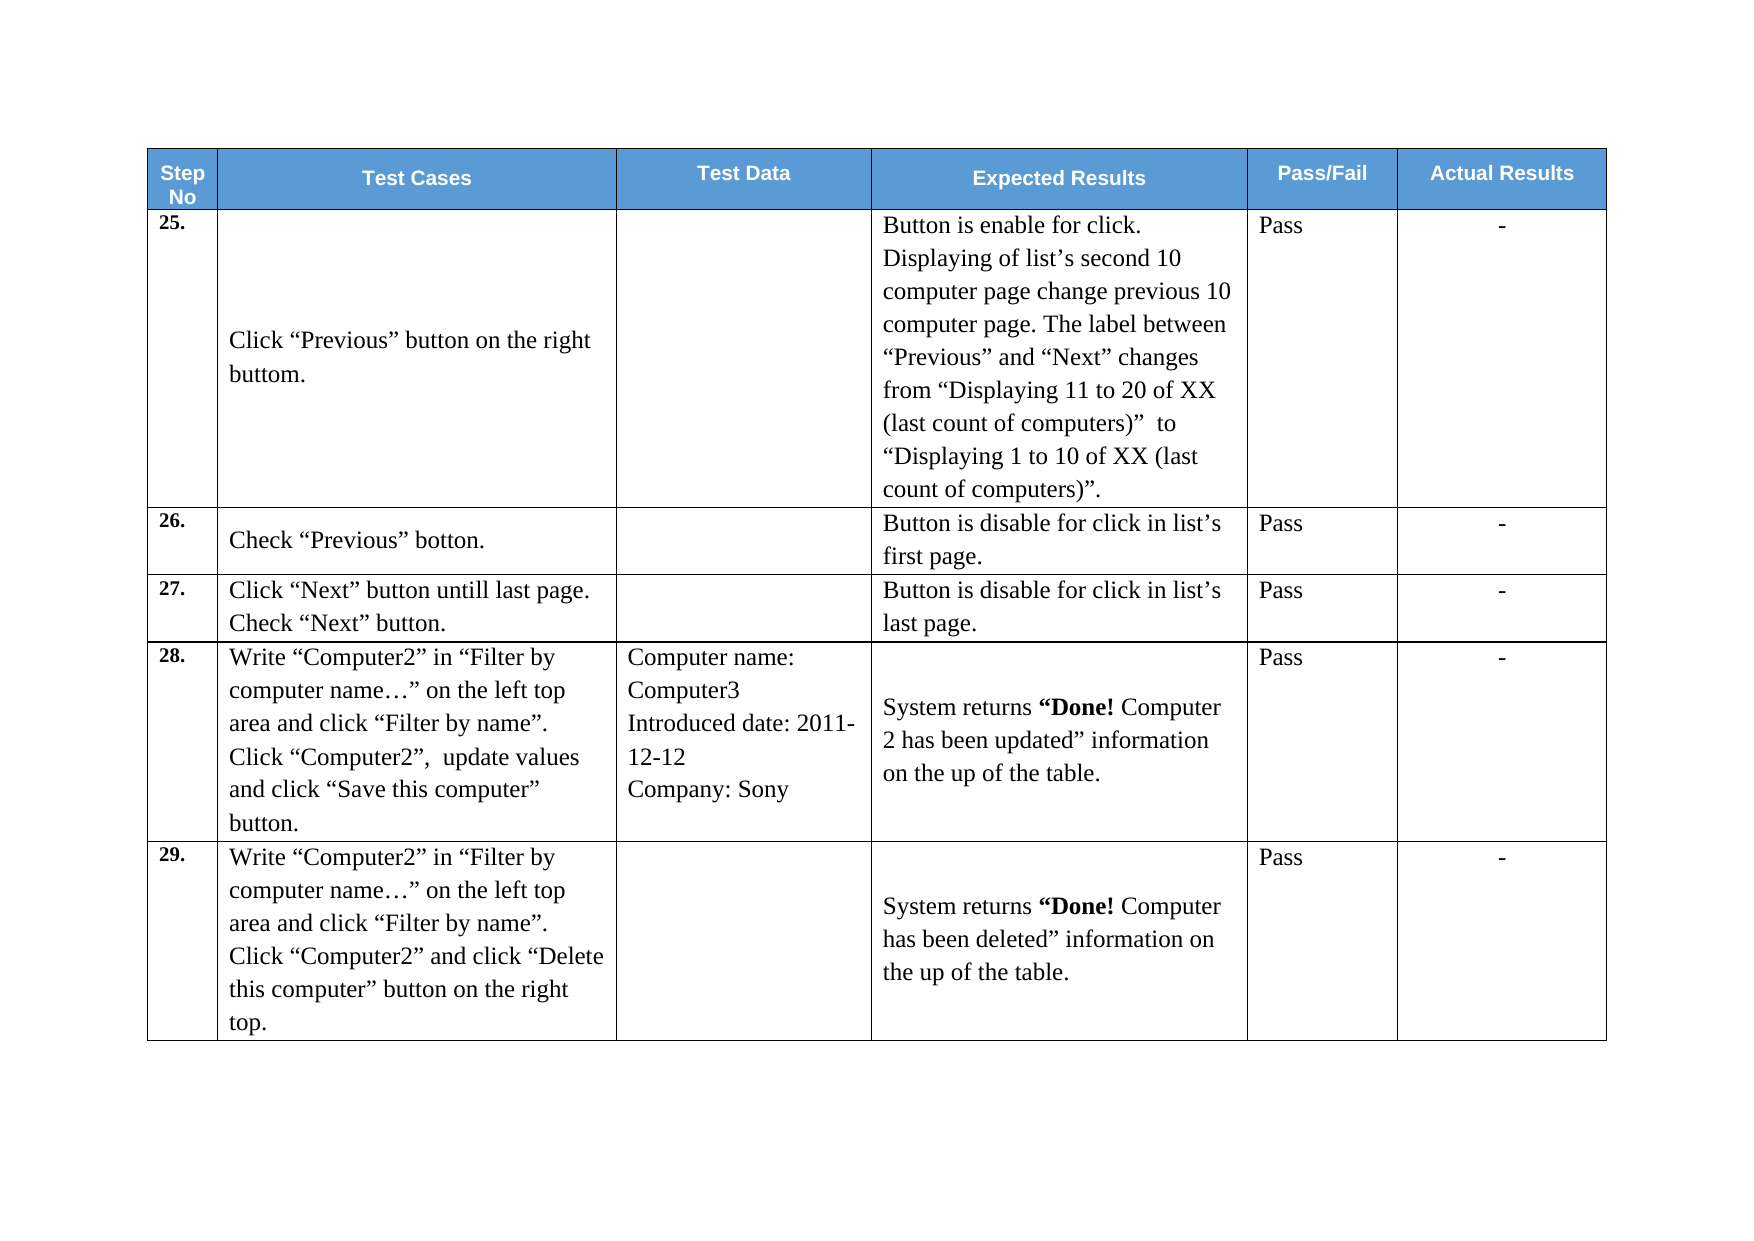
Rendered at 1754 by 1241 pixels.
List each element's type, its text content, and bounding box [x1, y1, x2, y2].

table_cell [148, 210, 217, 507]
table_cell - [1398, 643, 1606, 841]
table_cell Button is enable for click. Displaying of list’s second 10 computer page change previous 10 computer page. The label between “Previous” and “Next” changes from “Displaying 11 to 20 of XX (last count of computers)” to “Displaying 1 to 10 of XX (last count of computers)”. [872, 210, 1247, 507]
table_cell Pass [1248, 508, 1397, 574]
table_cell [148, 575, 217, 641]
table_cell - [1398, 210, 1606, 507]
table_cell [617, 508, 871, 574]
table_cell Pass [1248, 210, 1397, 507]
table_cell Pass [1248, 575, 1397, 641]
table_cell [148, 842, 217, 1040]
table_cell [617, 210, 871, 507]
table_cell Button is disable for click in list’s last page. [872, 575, 1247, 641]
table_cell Check “Previous” botton. [218, 508, 616, 574]
table_cell Computer name: Computer3 Introduced date: 2011-12-12 Company: Sony [617, 643, 871, 841]
table_header Actual Results [1398, 149, 1606, 209]
table_cell [148, 643, 217, 841]
table_cell [617, 842, 871, 1040]
table_cell Button is disable for click in list’s first page. [872, 508, 1247, 574]
table_cell - [1398, 575, 1606, 641]
table_cell - [1398, 842, 1606, 1040]
table_cell [617, 575, 871, 641]
table_cell - [1398, 508, 1606, 574]
table_header Pass/Fail [1248, 149, 1397, 209]
table_header Step No [148, 149, 217, 209]
table_cell System returns “Done! Computer 2 has been updated” information on the up of the table. [872, 643, 1247, 841]
table_header Test Data [617, 149, 871, 209]
table_cell Write “Computer2” in “Filter by computer name…” on the left top area and click “Filter by name”. Click “Computer2”, update values and click “Save this computer” button. [218, 643, 616, 841]
table_cell Write “Computer2” in “Filter by computer name…” on the left top area and click “Filter by name”. Click “Computer2” and click “Delete this computer” button on the right top. [218, 842, 616, 1040]
table_cell System returns “Done! Computer has been deleted” information on the up of the table. [872, 842, 1247, 1040]
table_cell Pass [1248, 643, 1397, 841]
table_header Expected Results [872, 149, 1247, 209]
table_cell [148, 508, 217, 574]
table_cell Pass [1248, 842, 1397, 1040]
table_cell Click “Next” button untill last page. Check “Next” button. [218, 575, 616, 641]
table_header Test Cases [218, 149, 616, 209]
table_cell Click “Previous” button on the right buttom. [218, 210, 616, 507]
